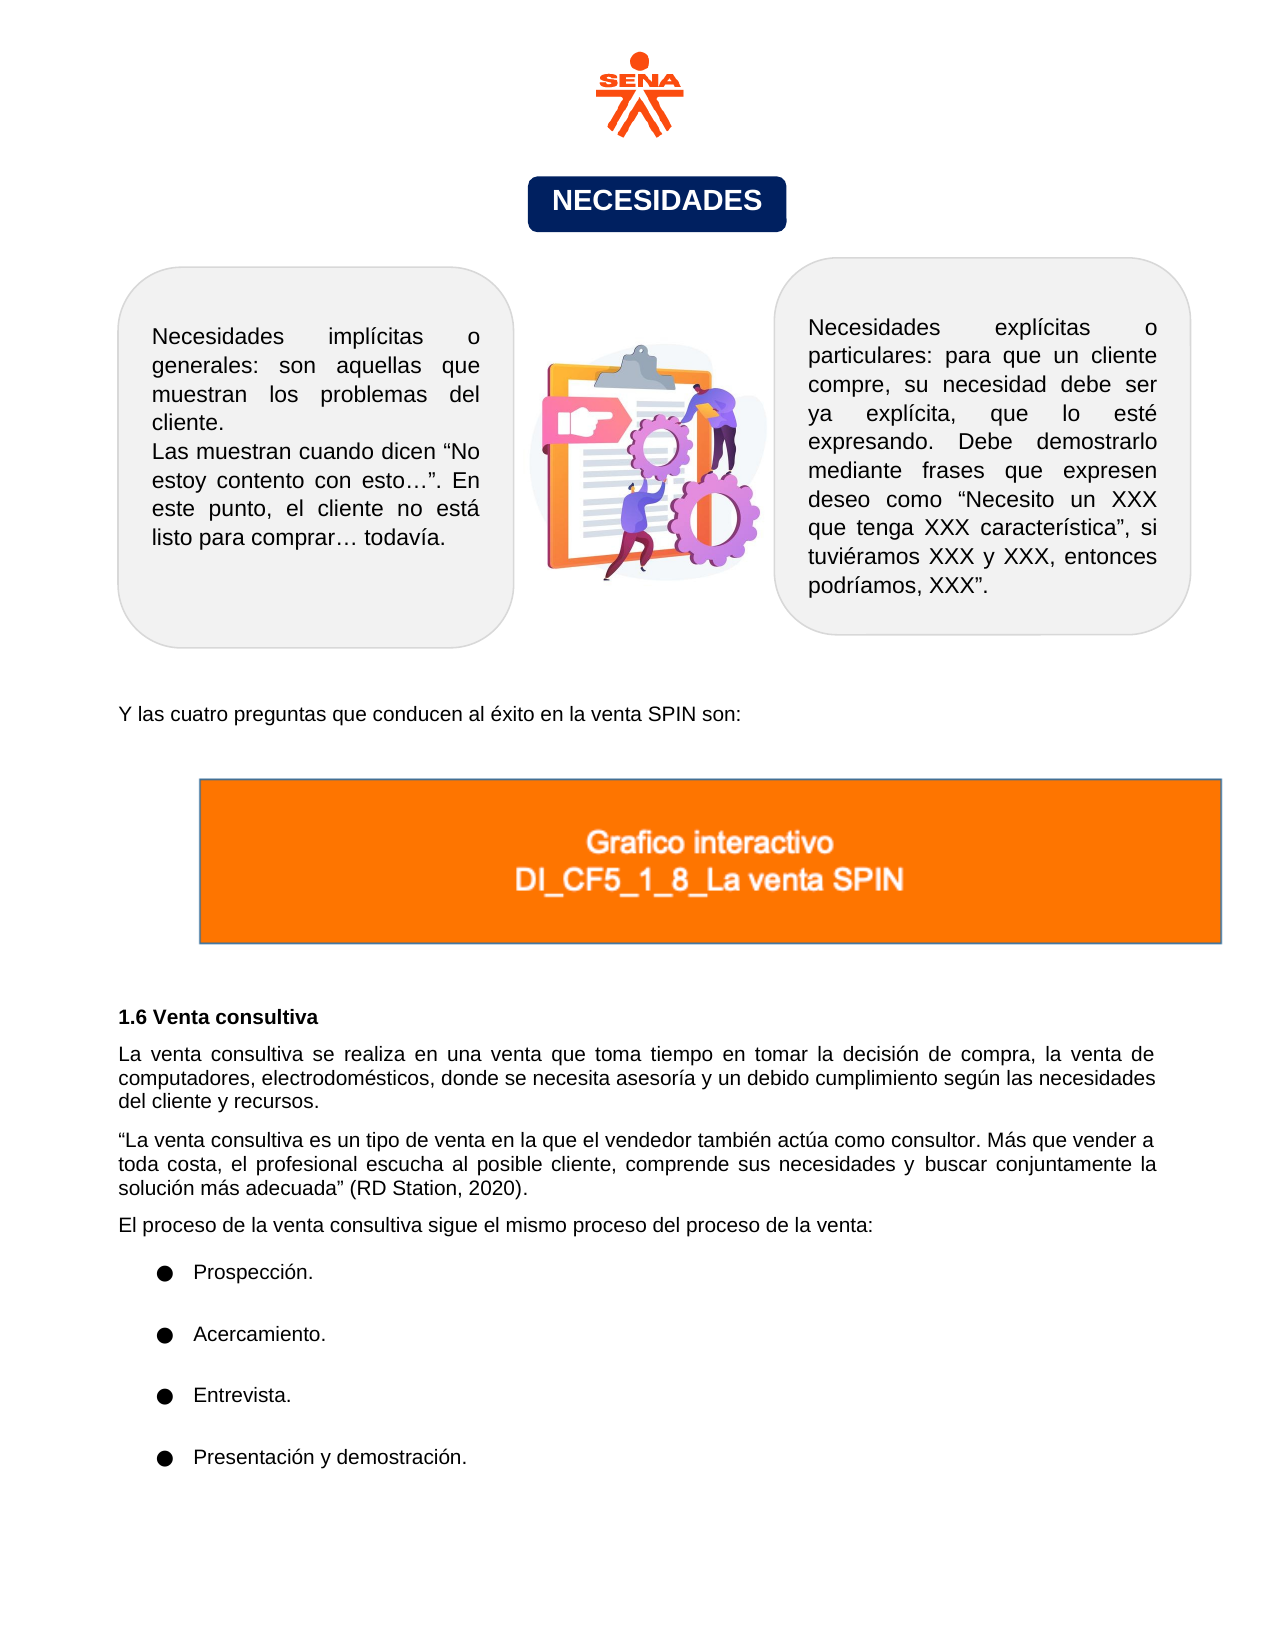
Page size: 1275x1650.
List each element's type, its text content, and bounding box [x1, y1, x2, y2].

list Entrevista. [156, 1372, 1157, 1415]
list Presentación y demostración. [156, 1434, 1157, 1476]
picture [585, 48, 690, 142]
text 1.6 Venta consultiva [118, 1005, 1157, 1029]
list Acercamiento. [156, 1311, 1157, 1353]
text El proceso de la venta consultiva sigue el mismo proceso del proceso de la venta: [118, 1212, 1157, 1236]
picture [515, 334, 775, 590]
list Prospección. [156, 1249, 1157, 1292]
text Y las cuatro preguntas que conducen al éxito en la venta SPIN son: [118, 702, 1157, 726]
text “La venta consultiva es un tipo de venta en la que el vendedor también actúa como consultor. Más que vender a toda costa, el profesional escucha al posible cliente, comprende sus necesidades y buscar conjuntamente la solución más adecuada” (RD Station, 2020). [118, 1126, 1157, 1200]
picture [193, 774, 1232, 951]
text La venta consultiva se realiza en una venta que toma tiempo en tomar la decisión de compra, la venta de computadores, electrodomésticos, donde se necesita asesoría y un debido cumplimiento según las necesidades del cliente y recursos. [118, 1041, 1157, 1113]
